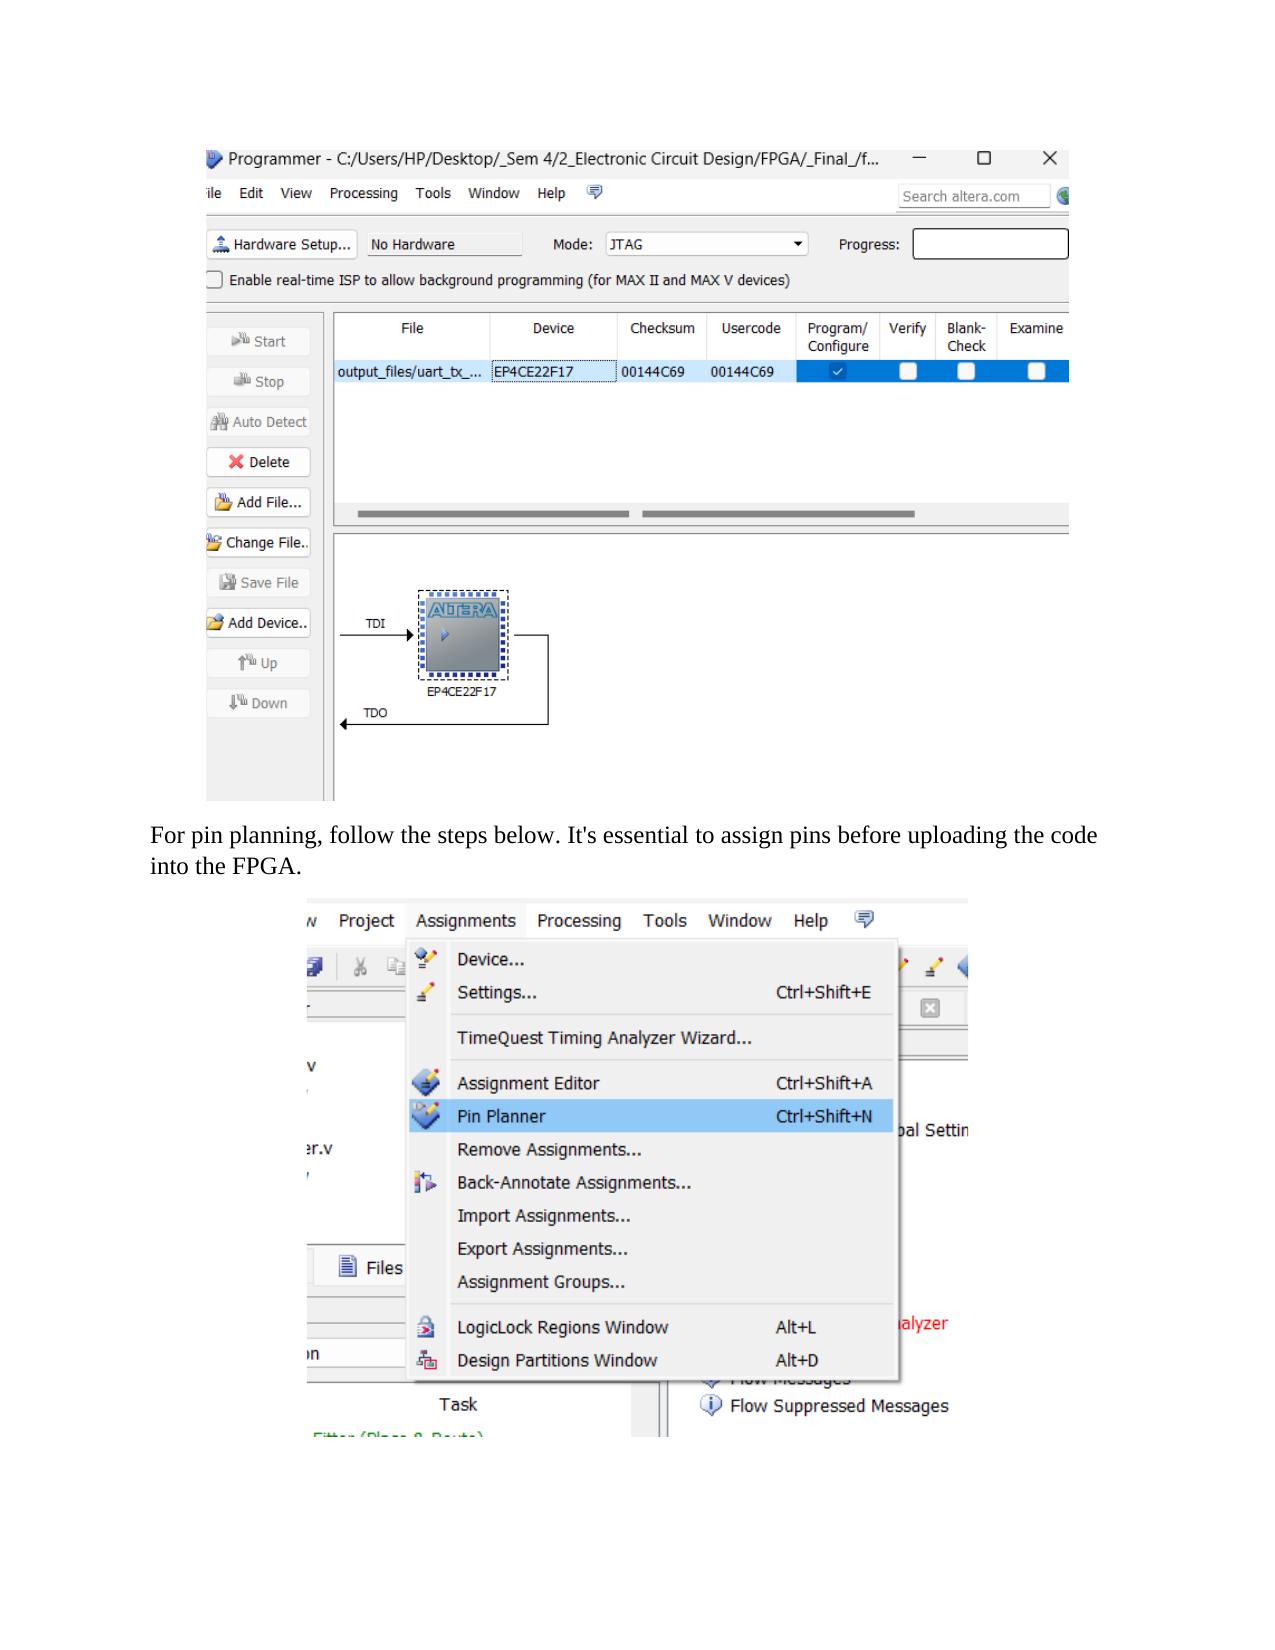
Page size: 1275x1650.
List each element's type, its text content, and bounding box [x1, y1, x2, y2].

picture [206, 150, 1069, 801]
text For pin planning, follow the steps below. It's essential to assign pins before uploading the code into the FPGA. [150, 820, 1125, 880]
picture [306, 898, 969, 1437]
